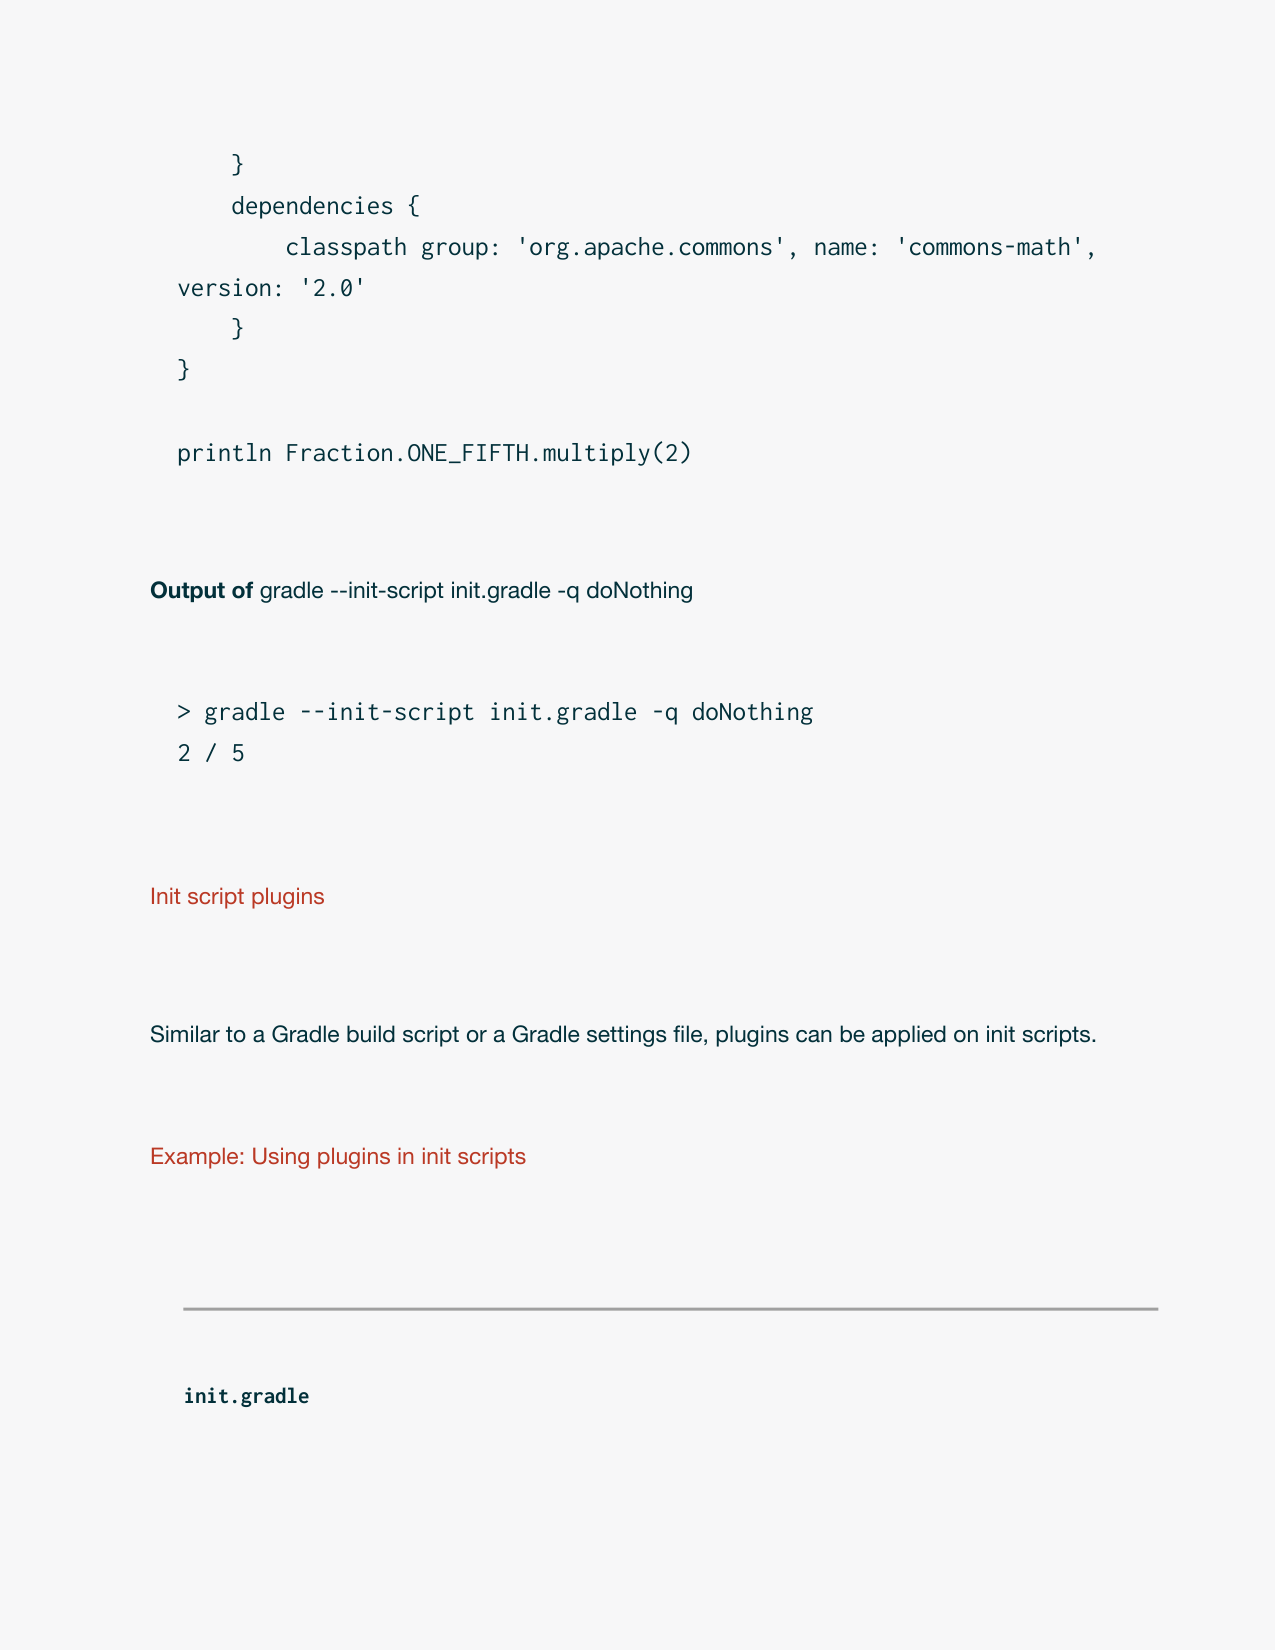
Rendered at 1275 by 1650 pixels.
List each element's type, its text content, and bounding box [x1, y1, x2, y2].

text Example: Using plugins in init scripts [150, 1142, 1125, 1171]
text Init script plugins [150, 882, 1125, 911]
text init.gradle [183, 1384, 1092, 1408]
text Output of gradle --init-script init.gradle -q doNothing [150, 576, 1125, 605]
text Similar to a Gradle build script or a Gradle settings file, plugins can be applied on init scripts. [150, 1020, 1125, 1049]
text > gradle --init-script init.gradle -q doNothing 2 / 5 [177, 697, 1098, 766]
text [177, 150, 1098, 466]
